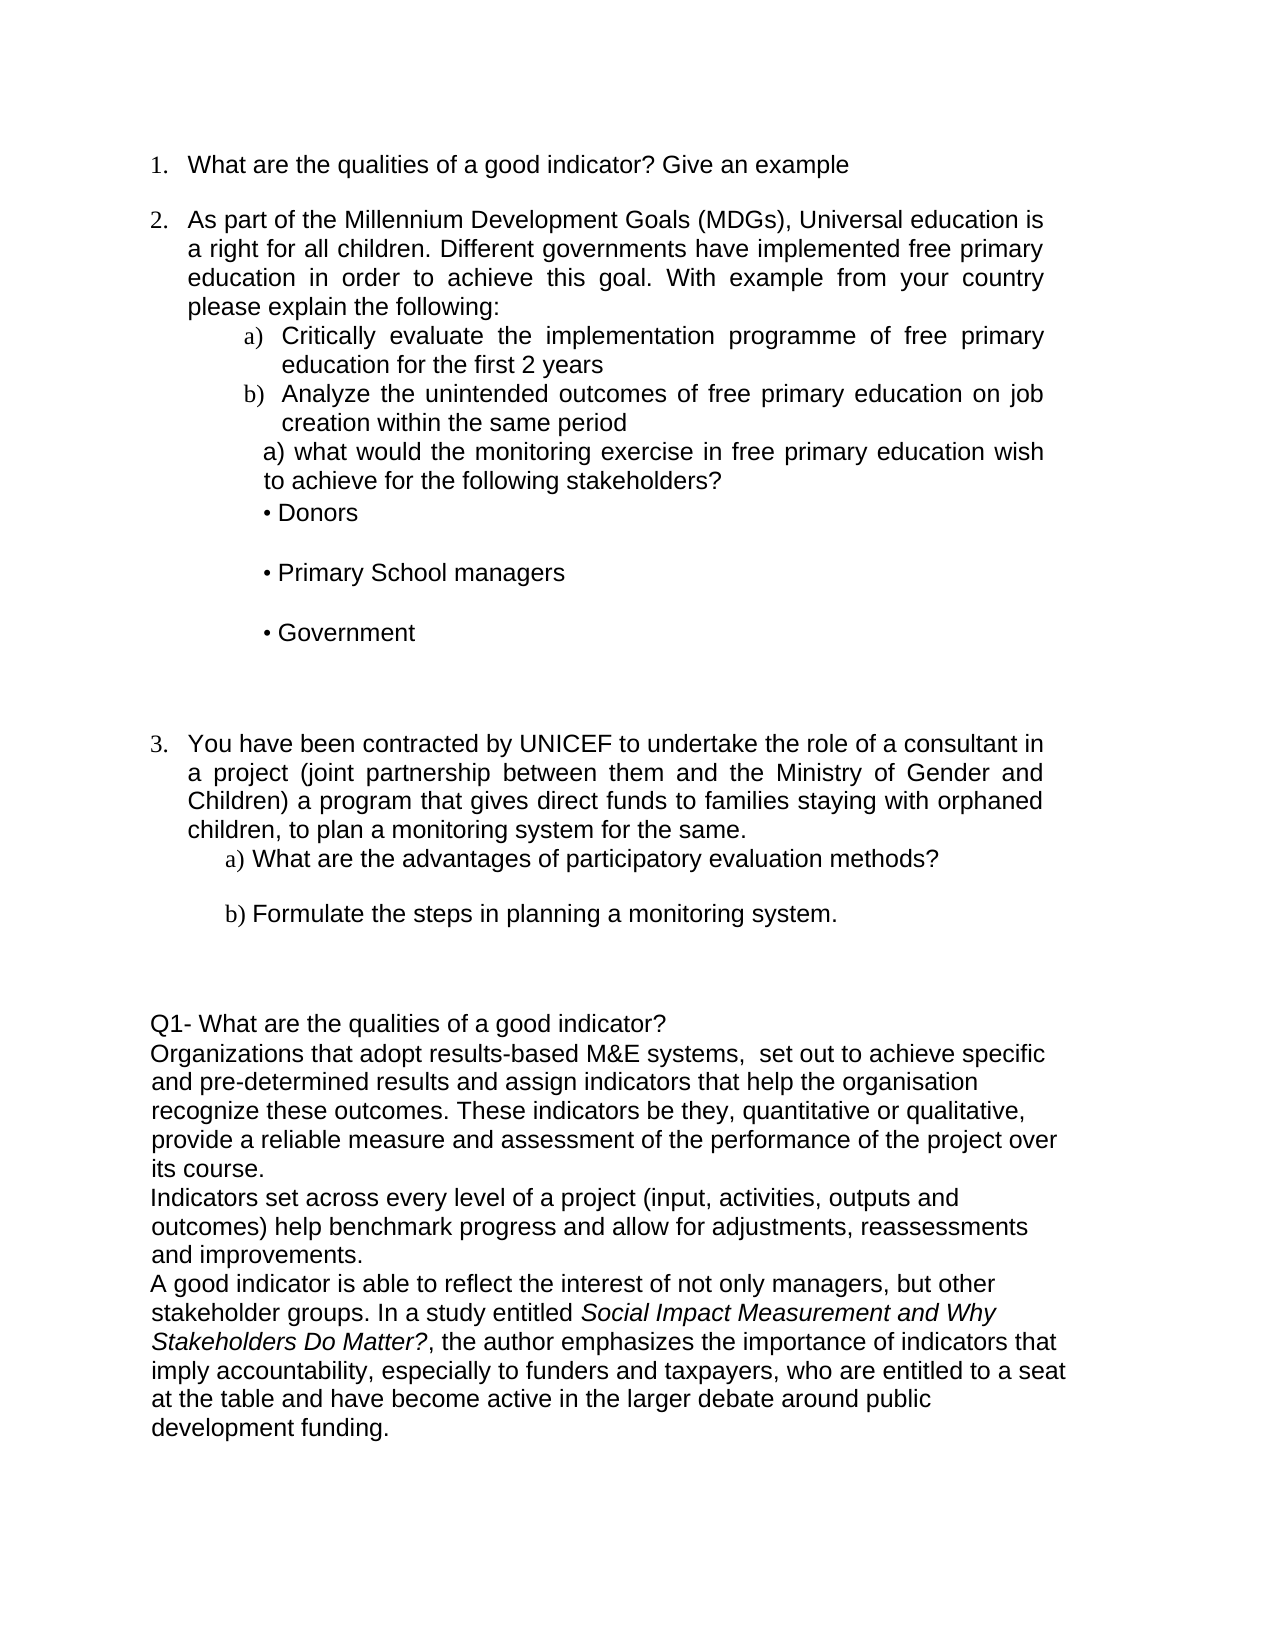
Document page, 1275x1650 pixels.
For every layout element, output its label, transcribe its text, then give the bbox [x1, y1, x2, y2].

text Organizations that adopt results-based M&E systems, set out to achieve specific and pre-determined results and assign indicators that help the organisation recognize these outcomes. These indicators be they, quantitative or qualitative, provide a reliable measure and assessment of the performance of the project over its course. [150, 1038, 1067, 1182]
list Primary School managers [263, 558, 1046, 587]
list What are the advantages of participatory evaluation methods? [225, 844, 1030, 873]
list You have been contracted by UNICEF to undertake the role of a consultant in a project (joint partnership between them and the Ministry of Gender and Children) a program that gives direct funds to families staying with orphaned children, to plan a monitoring system for the same. [150, 729, 1046, 844]
list Formulate the steps in planning a monitoring system. [225, 899, 1030, 928]
text A good indicator is able to reflect the interest of not only managers, but other stakeholder groups. In a study entitled Social Impact Measurement and Why Stakeholders Do Matter?, the author emphasizes the importance of indicators that imply accountability, especially to funders and taxpayers, who are entitled to a seat at the table and have become active in the larger debate around public development funding. [150, 1269, 1067, 1442]
list What are the qualities of a good indicator? Give an example [150, 150, 1046, 179]
text a) what would the monitoring exercise in free primary education wish to achieve for the following stakeholders? [263, 437, 1046, 494]
list Donors [263, 498, 1046, 527]
list Critically evaluate the implementation programme of free primary education for the first 2 years [244, 321, 1046, 378]
list Government [263, 618, 1046, 647]
text Q1- What are the qualities of a good indicator? [150, 1009, 1067, 1038]
list Analyze the unintended outcomes of free primary education on job creation within the same period [244, 379, 1046, 437]
list As part of the Millennium Development Goals (MDGs), Universal education is a right for all children. Different governments have implemented free primary education in order to achieve this goal. With example from your country please explain the following: [150, 205, 1046, 321]
text Indicators set across every level of a project (input, activities, outputs and outcomes) help benchmark progress and allow for adjustments, reassessments and improvements. [150, 1183, 1067, 1269]
